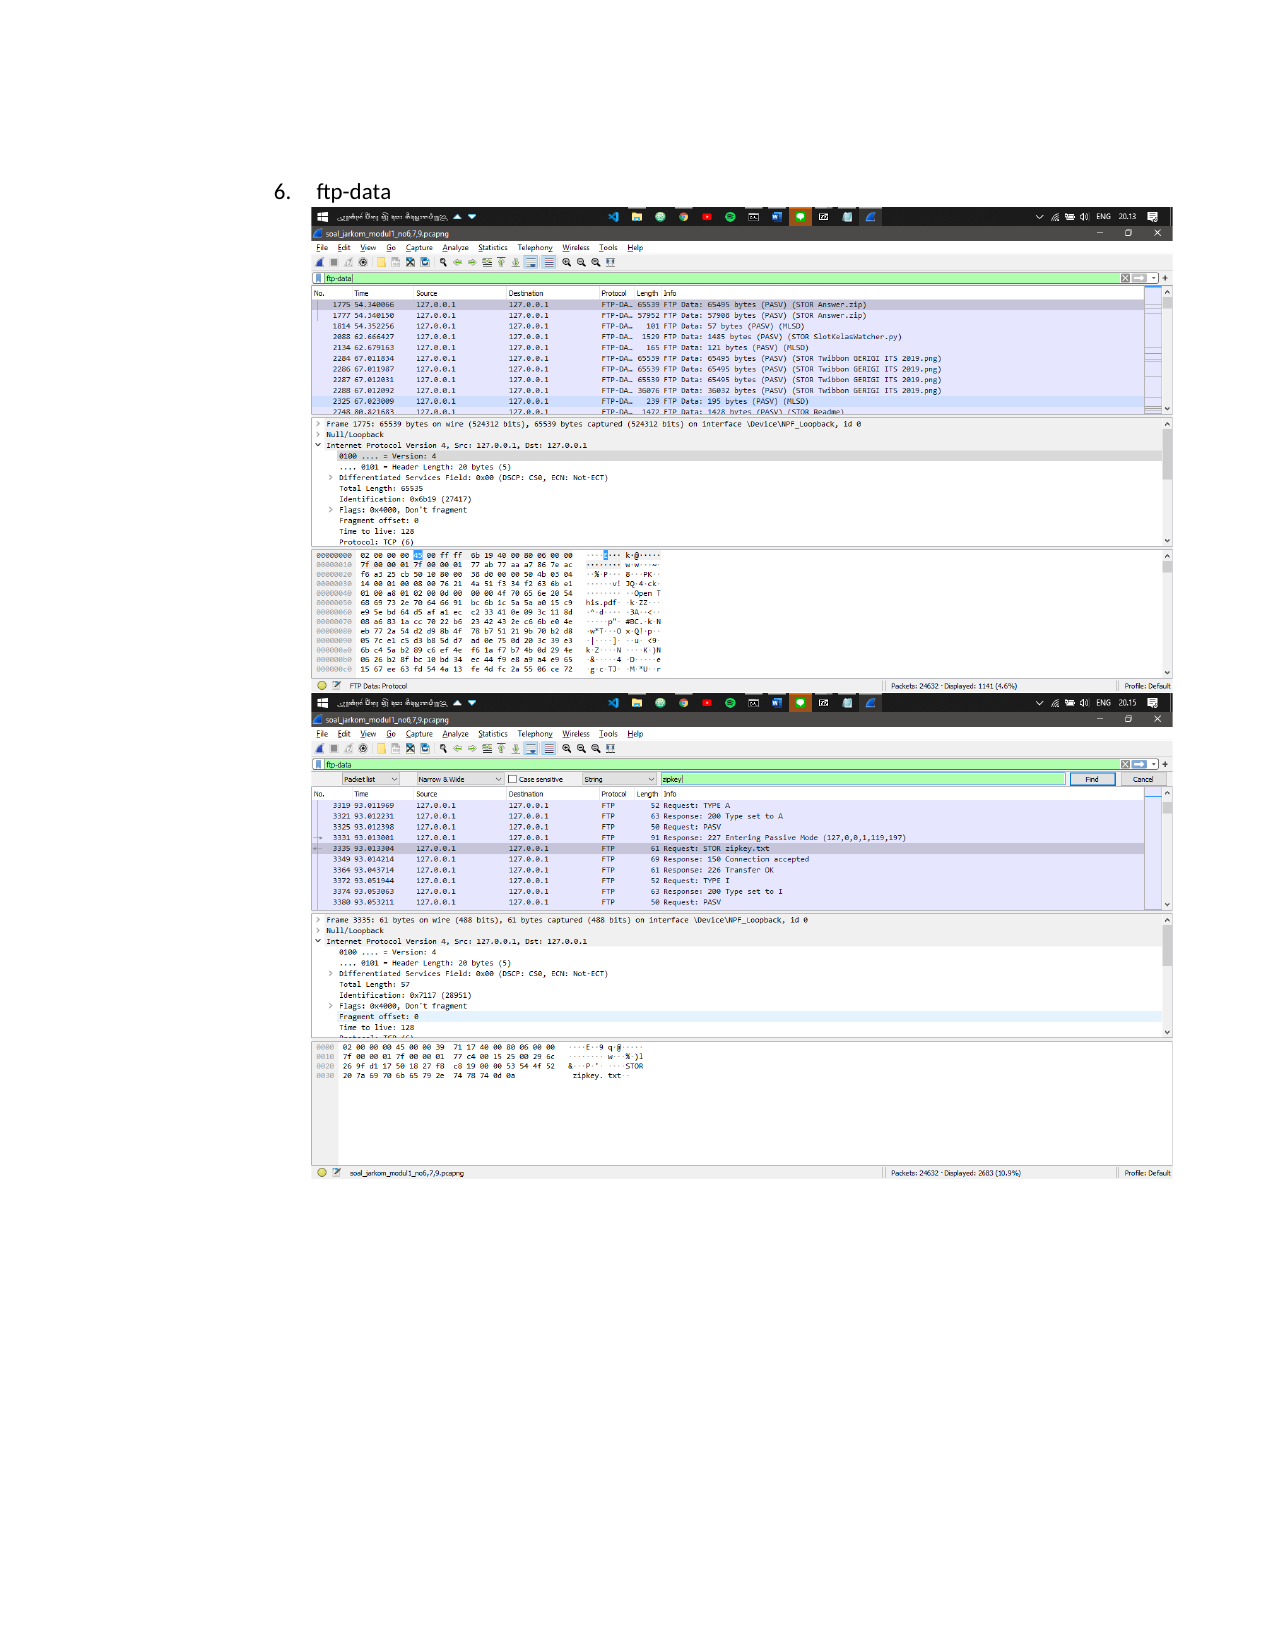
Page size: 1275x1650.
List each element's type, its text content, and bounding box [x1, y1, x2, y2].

picture [311, 693, 1173, 1179]
picture [311, 207, 1173, 692]
